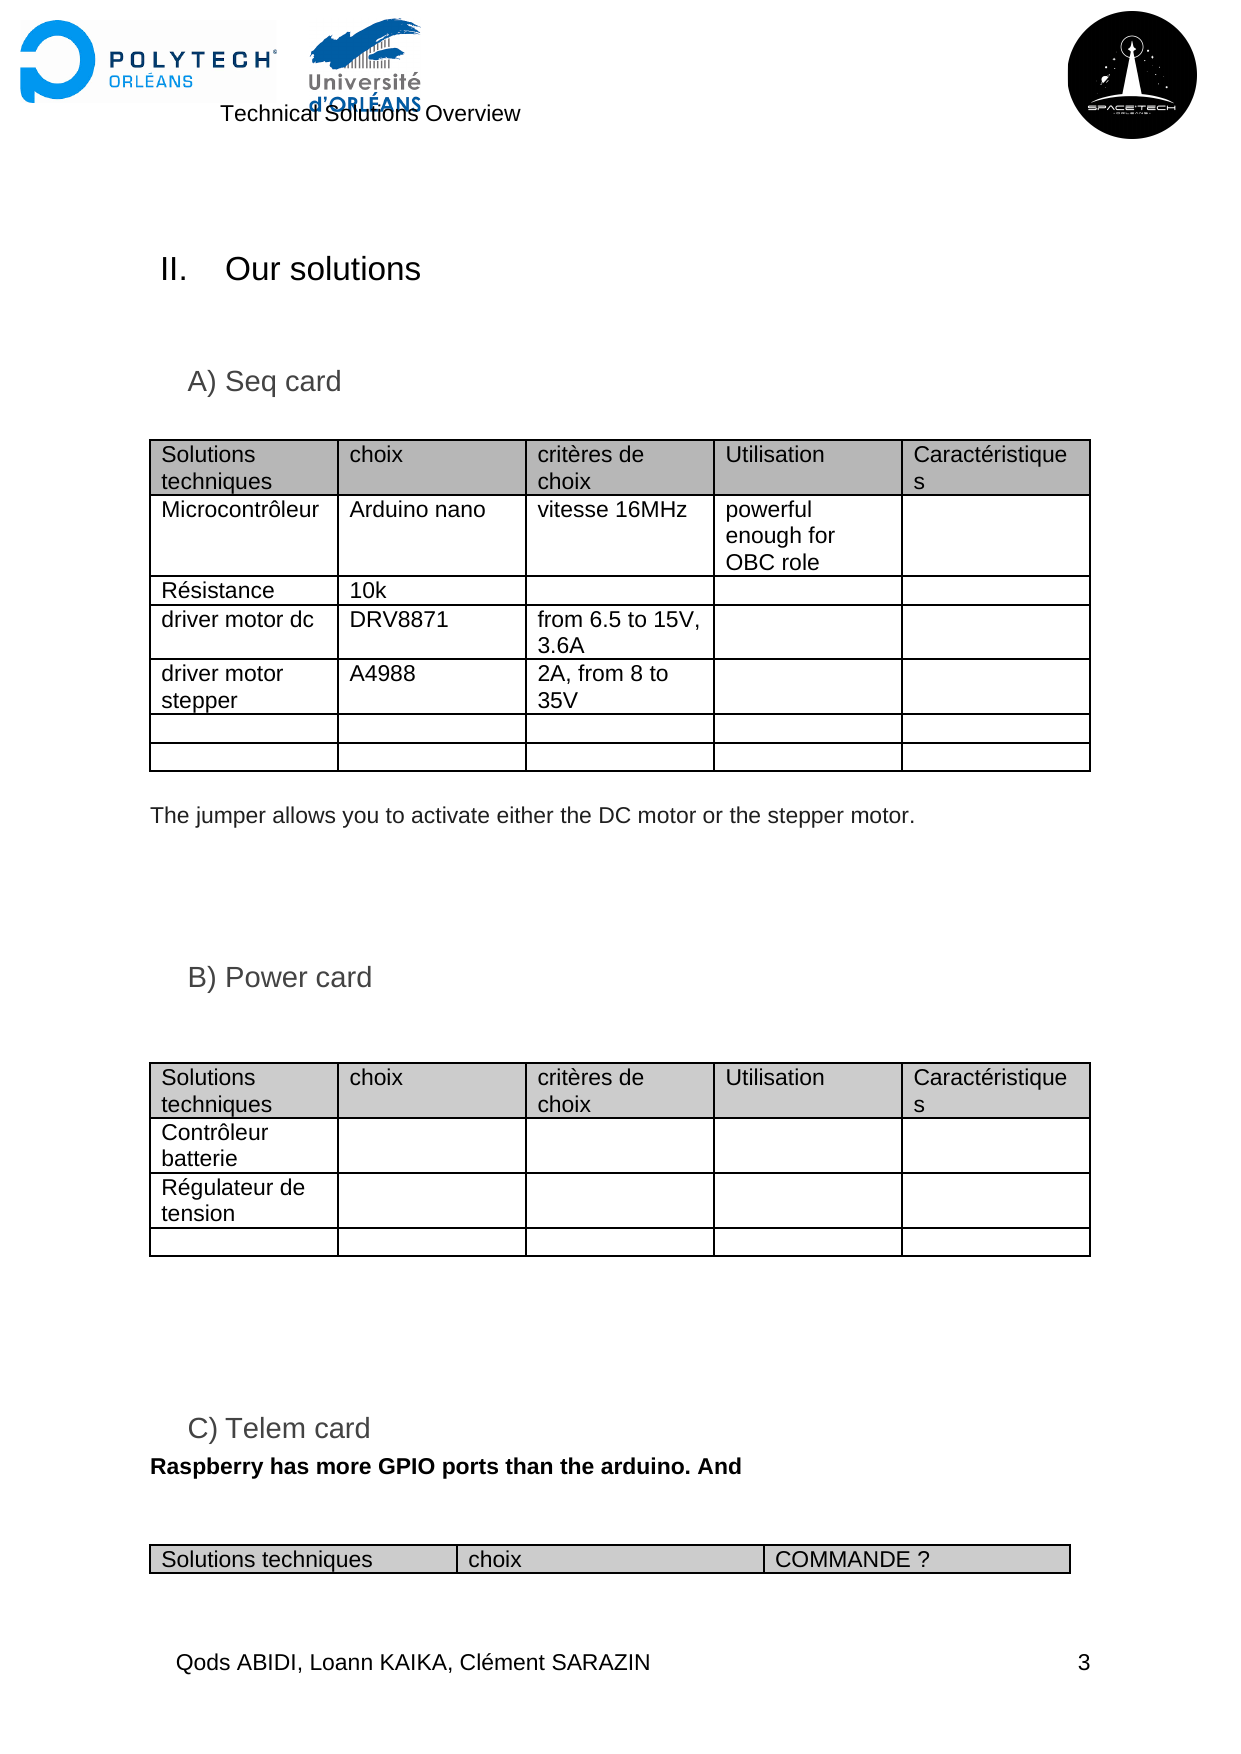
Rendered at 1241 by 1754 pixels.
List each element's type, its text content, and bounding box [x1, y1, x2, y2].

table_cell [151, 1229, 337, 1255]
table_header choix [458, 1546, 763, 1572]
table_cell [903, 1174, 1089, 1227]
table_header Solutions techniques [151, 1064, 337, 1117]
subtitle Our solutions [187, 249, 1090, 288]
table_cell [715, 577, 901, 603]
picture [20, 20, 277, 103]
table_cell [151, 744, 337, 770]
table_cell Microcontrôleur [151, 496, 337, 575]
table_header critères de choix [527, 441, 713, 494]
table_cell [715, 606, 901, 658]
table_cell [903, 1119, 1089, 1172]
table_cell Régulateur de tension [151, 1174, 337, 1227]
table_cell [339, 744, 525, 770]
table_header Solutions techniques [151, 1546, 456, 1572]
table_cell [715, 1229, 901, 1255]
table_cell [151, 715, 337, 742]
table_cell [715, 1119, 901, 1172]
picture [309, 18, 421, 112]
table_cell [339, 1174, 525, 1227]
table_cell [903, 660, 1089, 713]
table_cell [903, 1229, 1089, 1255]
table_cell [903, 715, 1089, 742]
table_cell [903, 744, 1089, 770]
text The jumper allows you to activate either the DC motor or the stepper motor. [150, 802, 1090, 829]
subtitle Seq card [187, 364, 1090, 431]
subtitle Power card [187, 960, 1090, 993]
table_header Caractéristiques [903, 441, 1089, 494]
table_header critères de choix [527, 1064, 713, 1117]
table_cell driver motor dc [151, 606, 337, 658]
table_cell powerful enough for OBC role [715, 496, 901, 575]
table_cell DRV8871 [339, 606, 525, 658]
table_cell 2A, from 8 to 35V [527, 660, 713, 713]
table_cell Résistance [151, 577, 337, 603]
table_cell Contrôleur batterie [151, 1119, 337, 1172]
table_header choix [339, 441, 525, 494]
table_header Utilisation [715, 1064, 901, 1117]
table_cell [339, 715, 525, 742]
text Raspberry has more GPIO ports than the arduino. And [150, 1453, 1090, 1479]
table_header Caractéristiques [903, 1064, 1089, 1117]
table_cell [527, 577, 713, 603]
table_cell [903, 577, 1089, 603]
table_cell [339, 1229, 525, 1255]
table_header COMMANDE ? [765, 1546, 1069, 1572]
table_header Solutions techniques [151, 441, 337, 494]
table_cell vitesse 16MHz [527, 496, 713, 575]
table_cell driver motor stepper [151, 660, 337, 713]
table_cell [527, 715, 713, 742]
table_cell [527, 744, 713, 770]
table_cell [715, 715, 901, 742]
table_cell [527, 1229, 713, 1255]
table_cell [715, 1174, 901, 1227]
table_cell Arduino nano [339, 496, 525, 575]
table_header Utilisation [715, 441, 901, 494]
table_cell [527, 1174, 713, 1227]
table_cell [527, 1119, 713, 1172]
table_cell [715, 744, 901, 770]
table_header choix [339, 1064, 525, 1117]
picture [1067, 11, 1197, 139]
table_cell [903, 606, 1089, 658]
table_cell [715, 660, 901, 713]
table_cell 10k [339, 577, 525, 603]
table_cell A4988 [339, 660, 525, 713]
subtitle Telem card [187, 1411, 1090, 1445]
table_cell from 6.5 to 15V, 3.6A [527, 606, 713, 658]
table_cell [903, 496, 1089, 575]
table_cell [339, 1119, 525, 1172]
